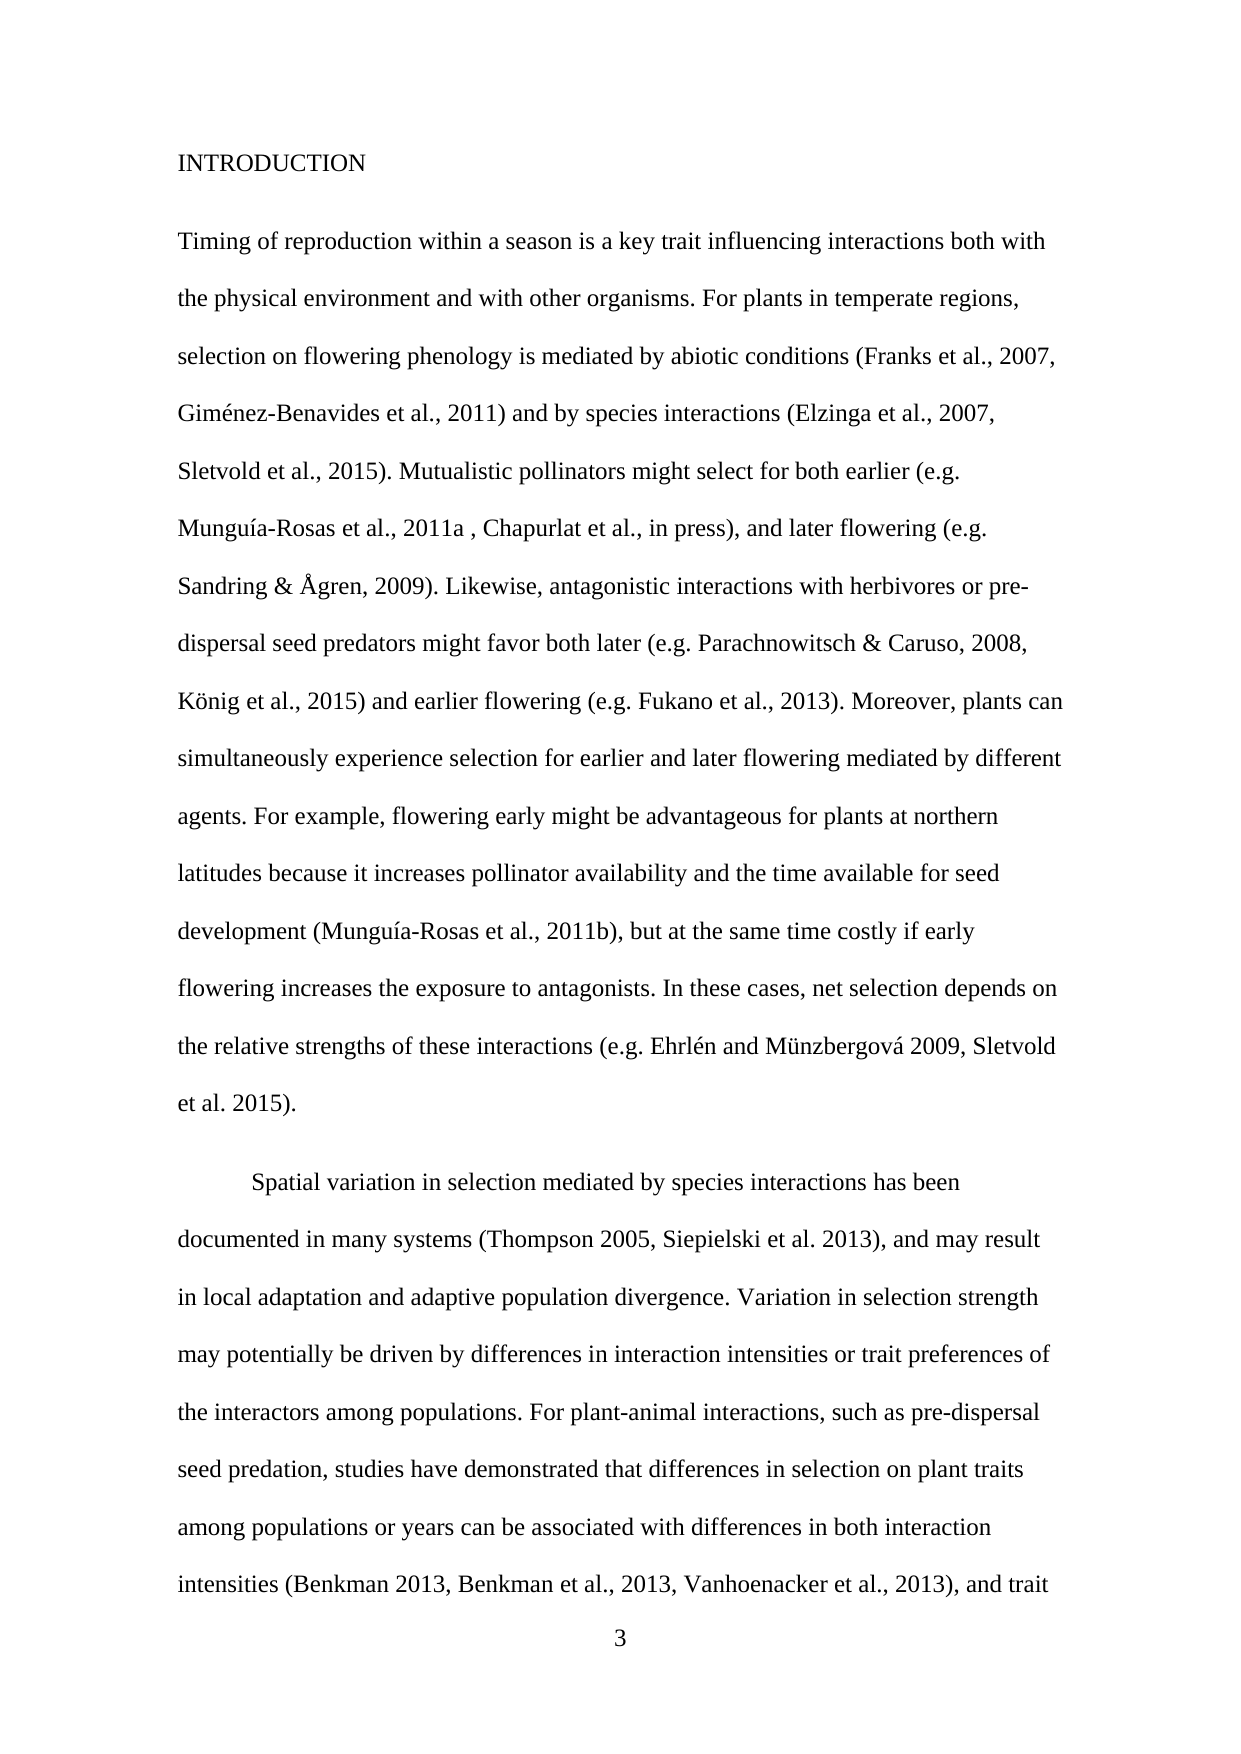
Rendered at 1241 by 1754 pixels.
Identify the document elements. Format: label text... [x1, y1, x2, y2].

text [177, 1167, 1063, 1598]
text Timing of reproduction within a season is a key trait influencing interactions both with the physical environment and with other organisms. For plants in temperate regions, selection on flowering phenology is mediated by abiotic conditions (Franks et al., 2007, Giménez-Benavides et al., 2011) and by species interactions (Elzinga et al., 2007, Sletvold et al., 2015). Mutualistic pollinators might select for both earlier (e.g. Munguía-Rosas et al., 2011a , Chapurlat et al., in press), and later flowering (e.g. Sandring & Ågren, 2009). Likewise, antagonistic interactions with herbivores or pre-dispersal seed predators might favor both later (e.g. Parachnowitsch & Caruso, 2008, König et al., 2015) and earlier flowering (e.g. Fukano et al., 2013). Moreover, plants can simultaneously experience selection for earlier and later flowering mediated by different agents. For example, flowering early might be advantageous for plants at northern latitudes because it increases pollinator availability and the time available for seed development (Munguía-Rosas et al., 2011b), but at the same time costly if early flowering increases the exposure to antagonists. In these cases, net selection depends on the relative strengths of these interactions (e.g. Ehrlén and Münzbergová 2009, Sletvold et al. 2015). [177, 226, 1063, 1117]
text INTRODUCTION [177, 148, 1063, 176]
